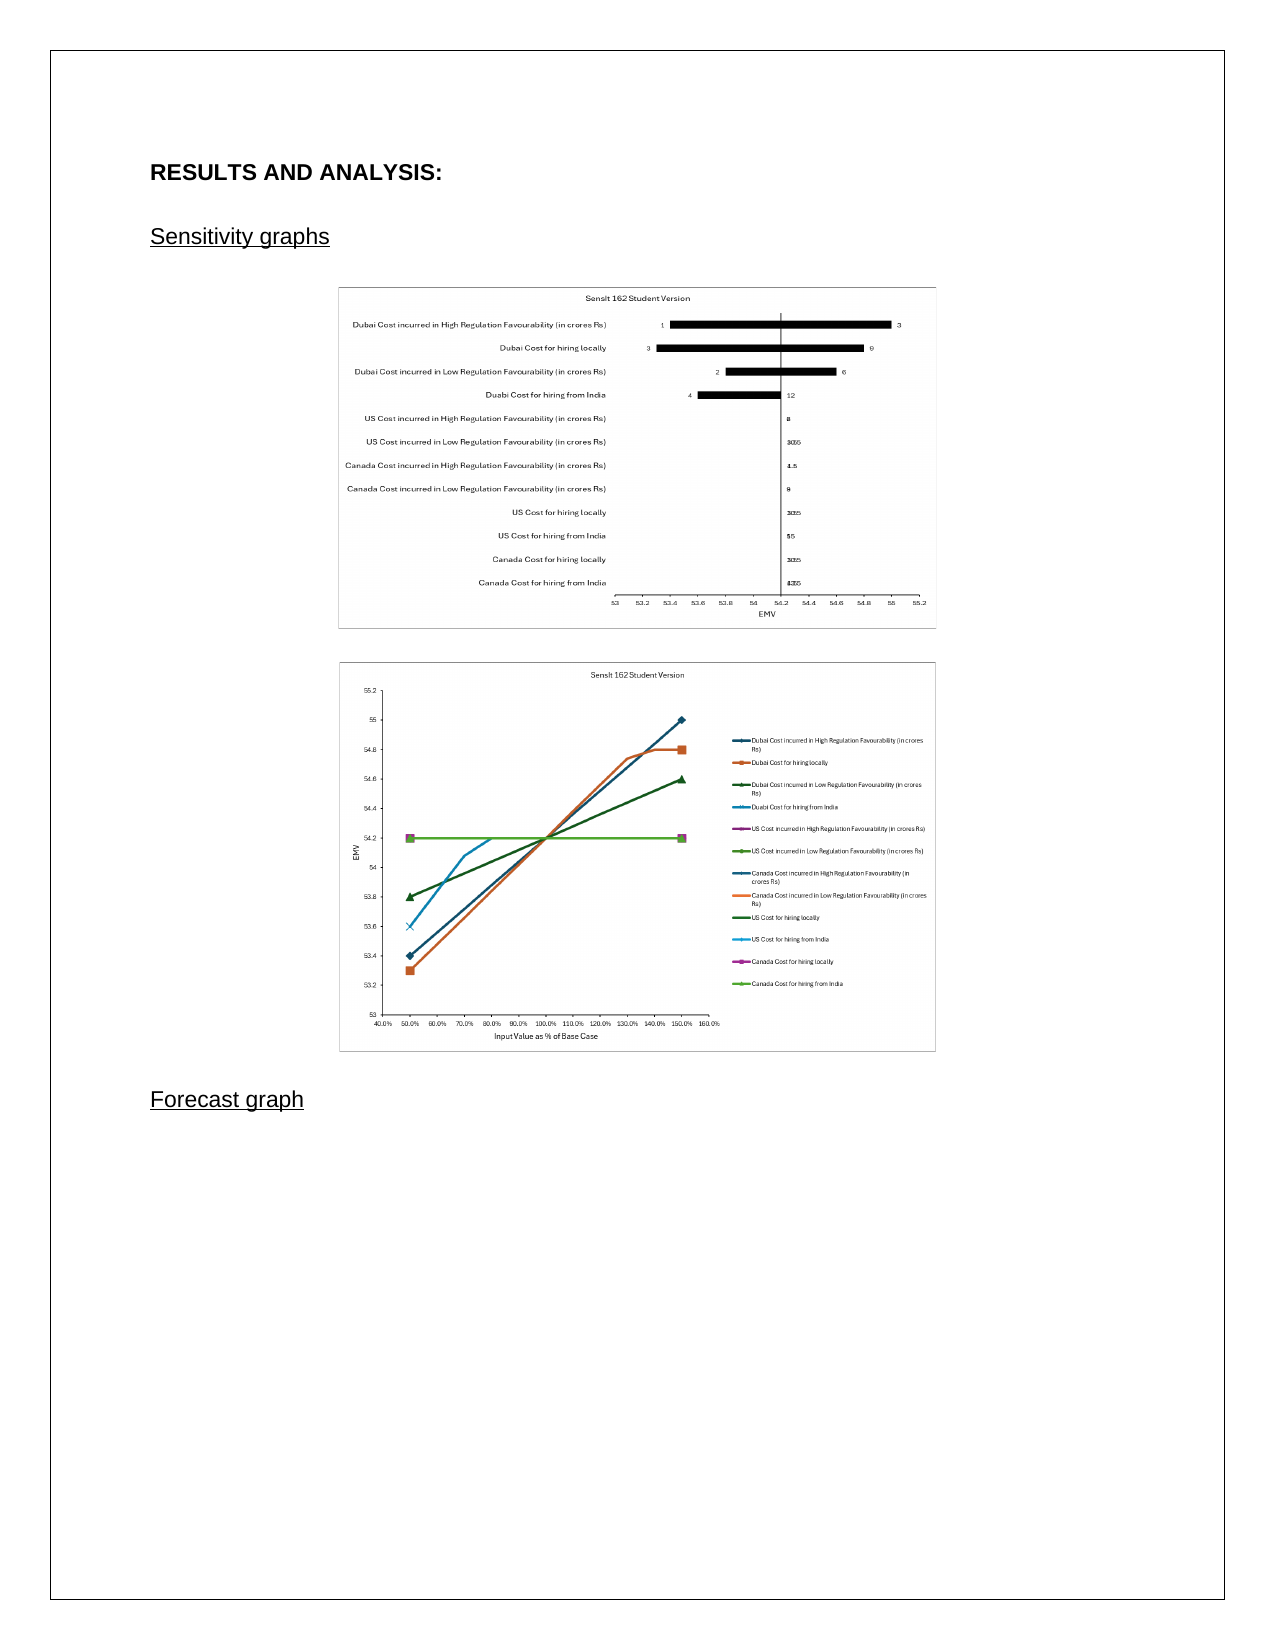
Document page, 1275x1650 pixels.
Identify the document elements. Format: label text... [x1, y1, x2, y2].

picture [339, 662, 936, 1052]
text Forecast graph [150, 1086, 1125, 1112]
text RESULTS AND ANALYSIS: [150, 159, 1125, 185]
picture [338, 287, 937, 629]
text Sensitivity graphs [150, 223, 1125, 249]
